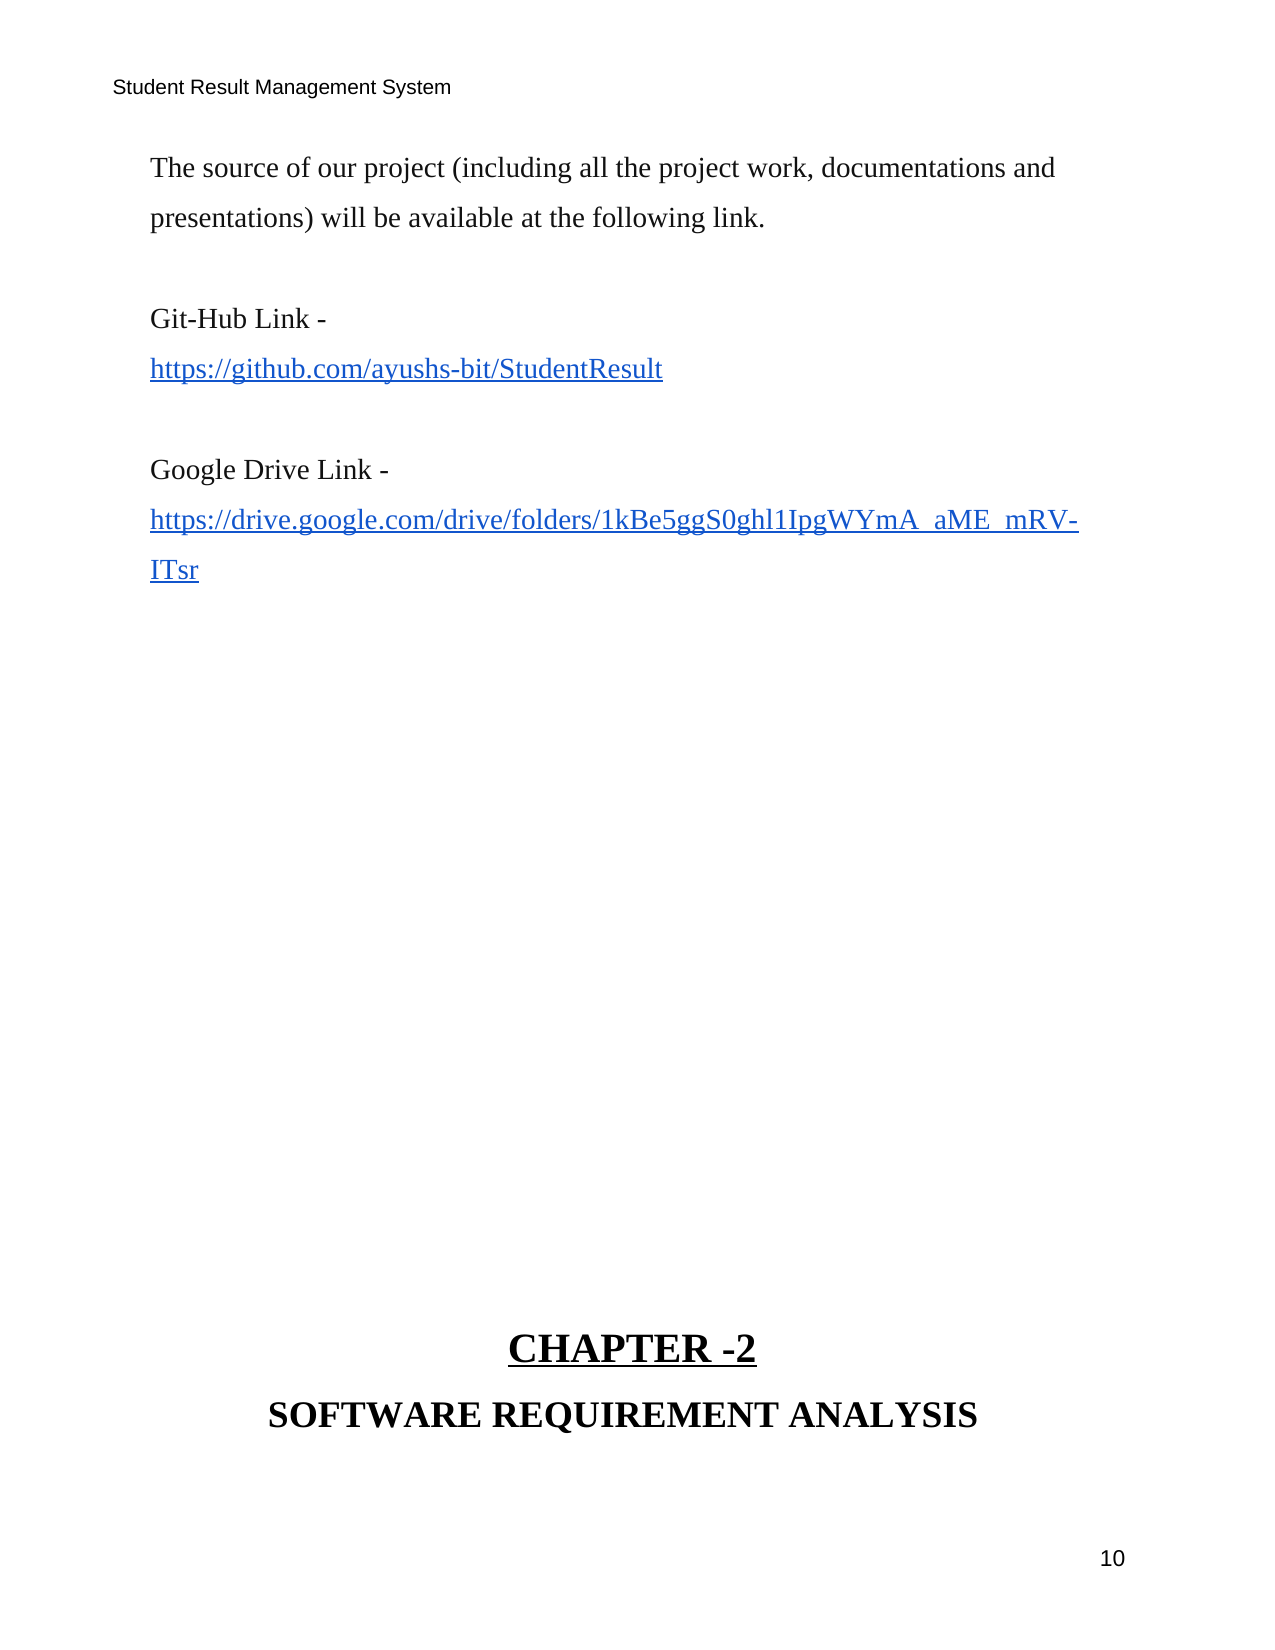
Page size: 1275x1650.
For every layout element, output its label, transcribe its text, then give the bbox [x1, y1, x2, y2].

text Google Drive Link - [150, 452, 1125, 485]
text SOFTWARE REQUIREMENT ANALYSIS [150, 1393, 1096, 1436]
text https://drive.google.com/drive/folders/1kBe5ggS0ghl1IpgWYmA_aME_mRV-ITsr [150, 502, 1125, 586]
text CHAPTER -2 [147, 1323, 1117, 1371]
text The source of our project (including all the project work, documentations and presentations) will be available at the following link. [150, 150, 1125, 234]
text https://github.com/ayushs-bit/StudentResult [150, 351, 1125, 385]
text Git-Hub Link - [150, 301, 1125, 334]
